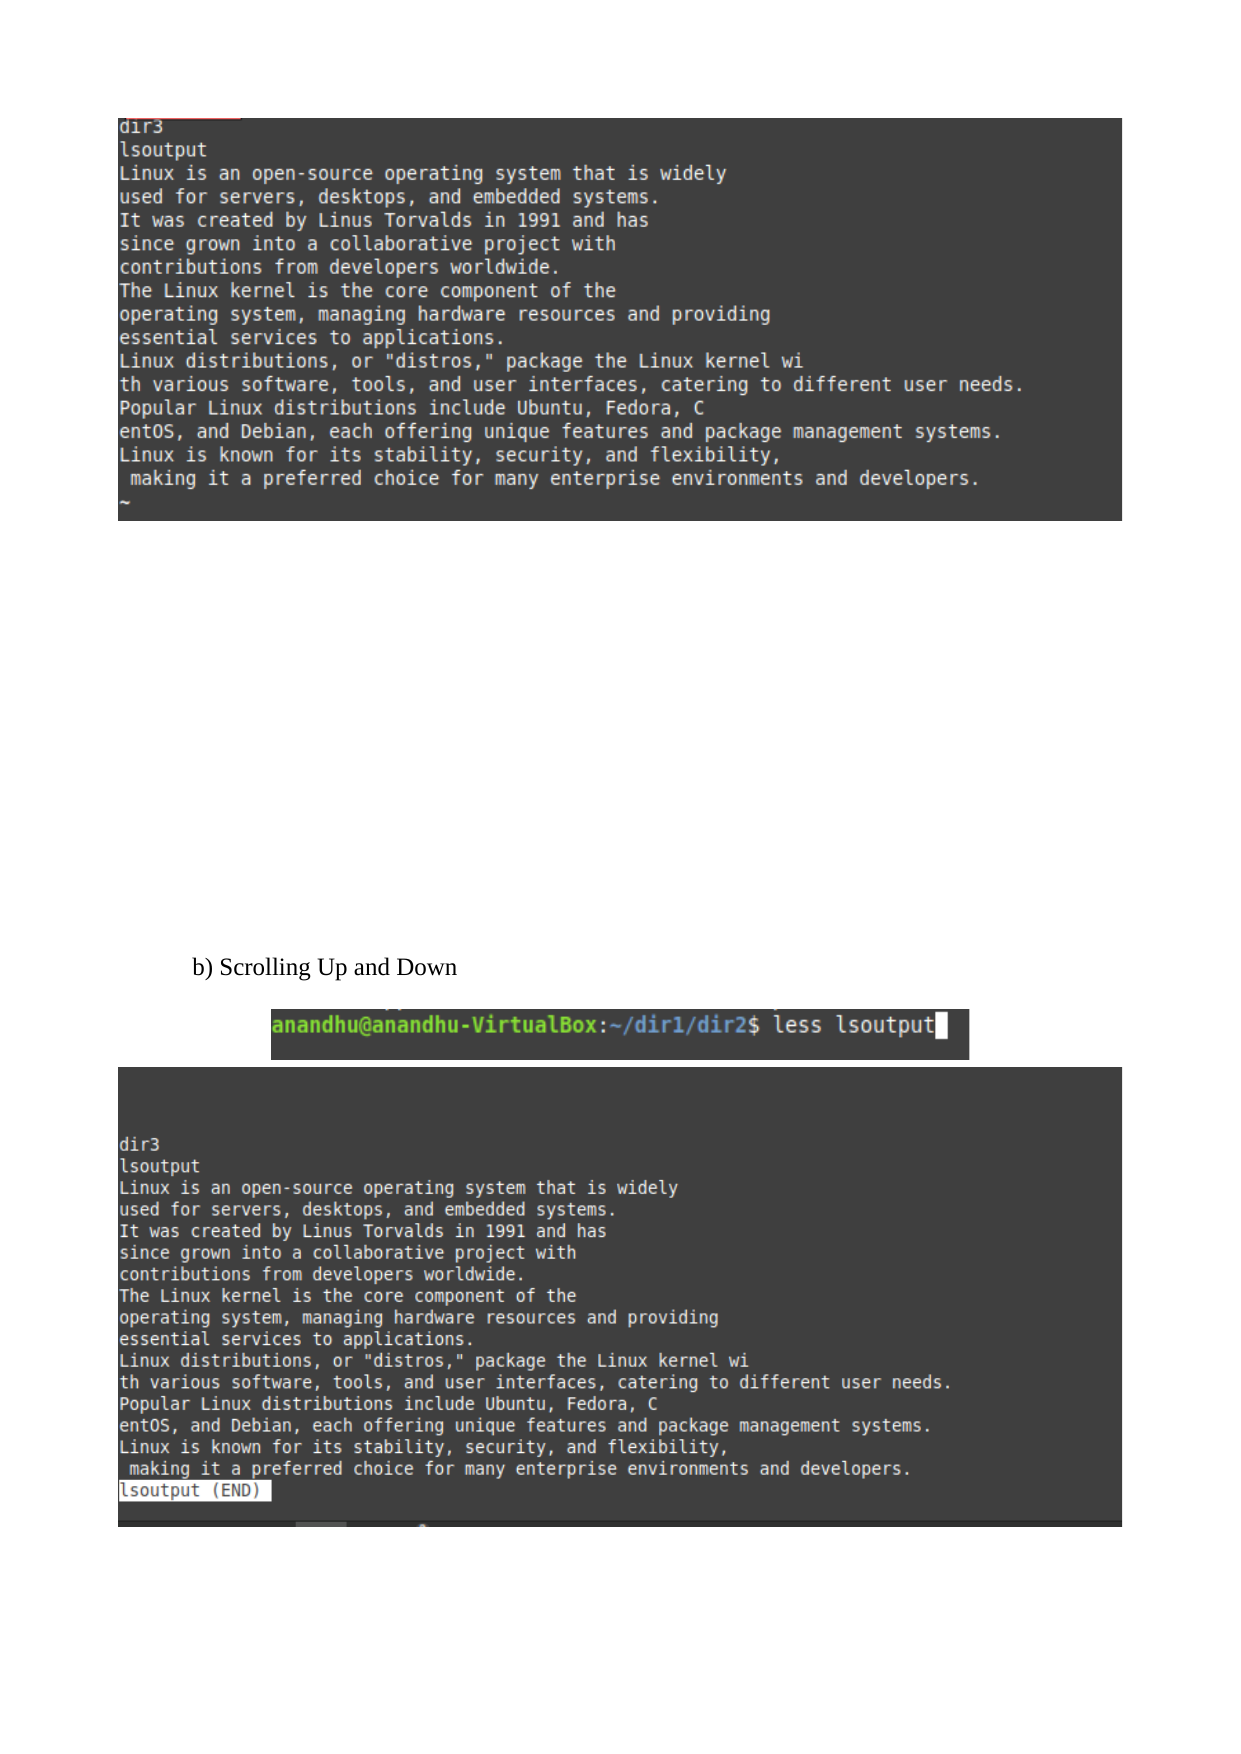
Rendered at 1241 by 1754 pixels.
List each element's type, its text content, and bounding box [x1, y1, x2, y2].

picture [271, 1009, 970, 1060]
picture [118, 1067, 1123, 1527]
picture [118, 118, 1123, 521]
text b) Scrolling Up and Down [118, 952, 1122, 981]
